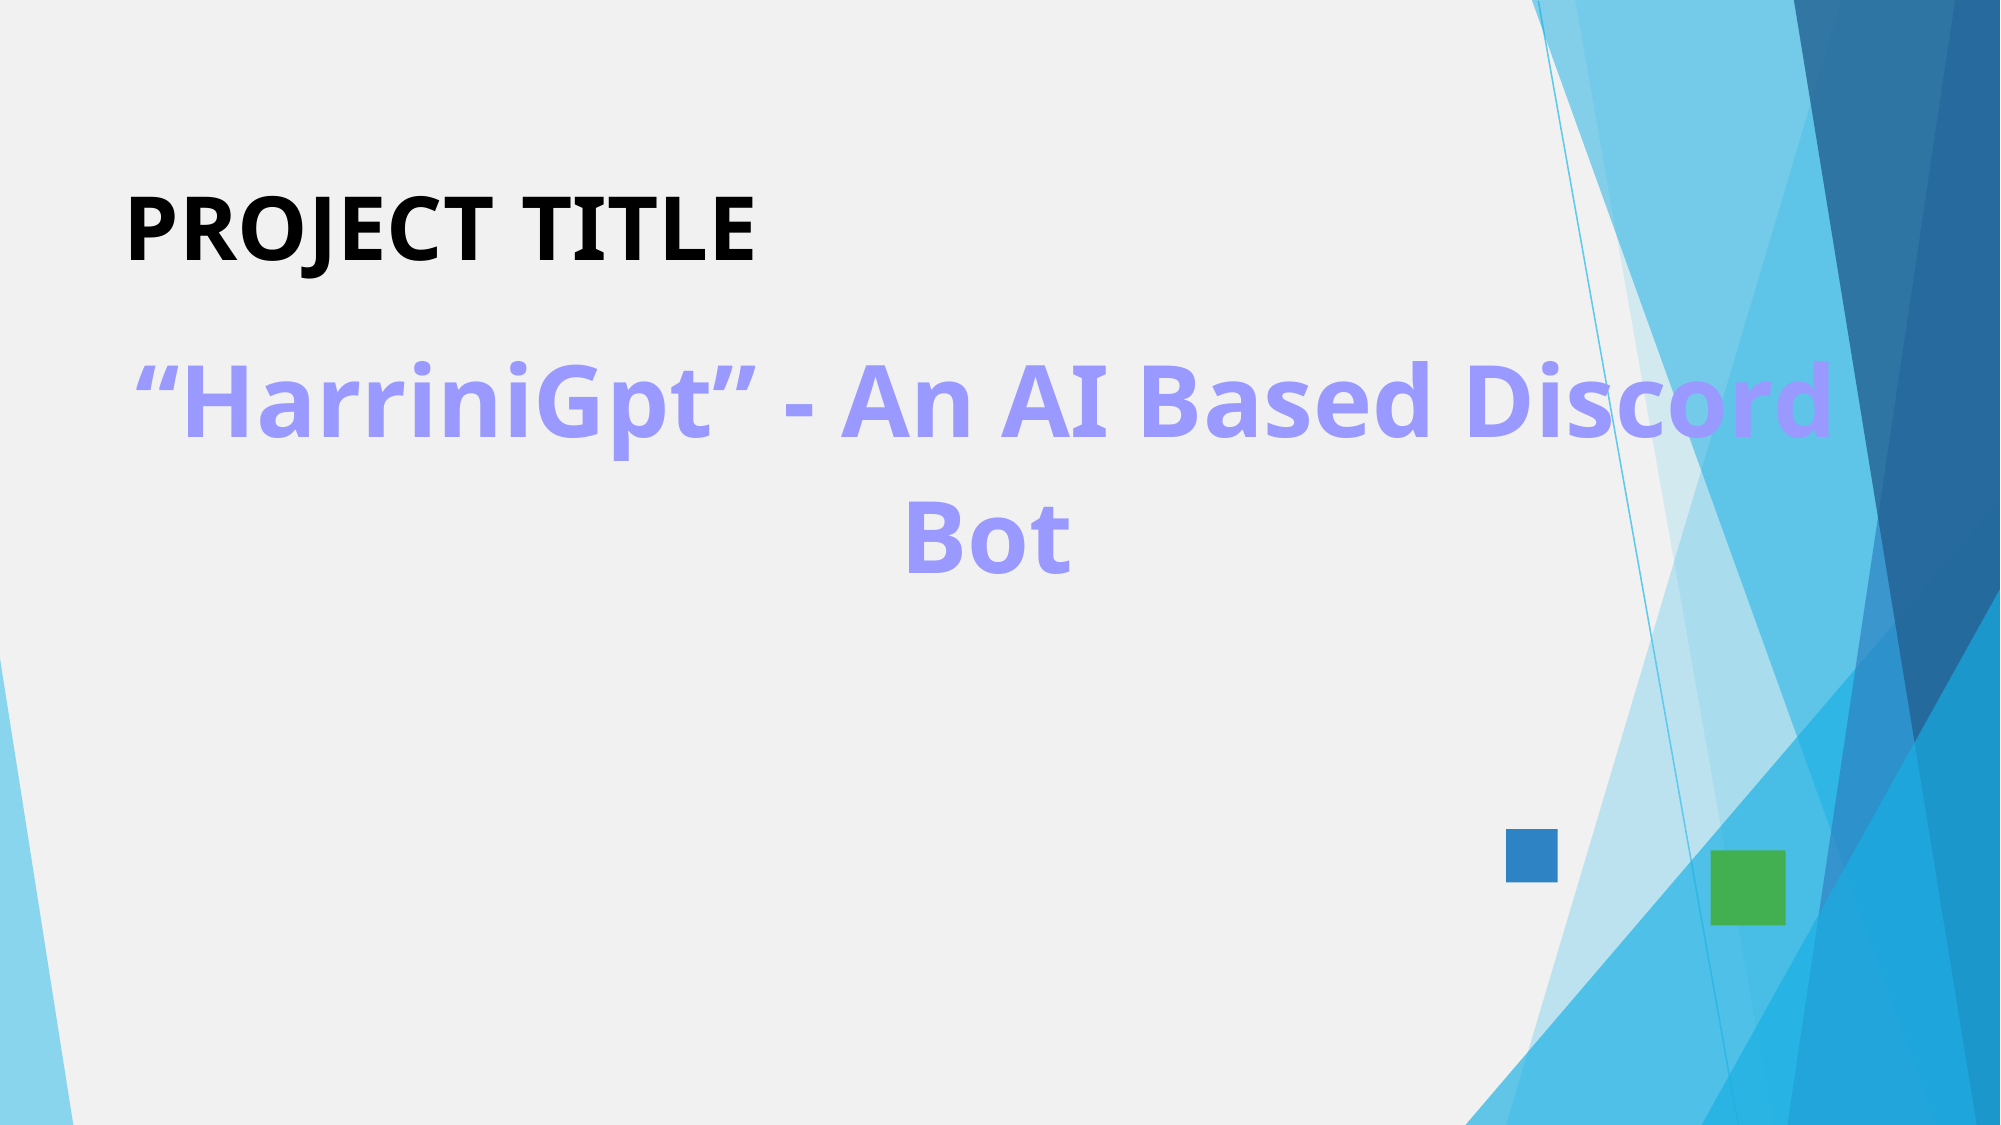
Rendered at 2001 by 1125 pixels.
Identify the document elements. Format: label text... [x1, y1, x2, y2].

text “HarriniGpt” - An AI Based Discord Bot [81, 331, 1892, 603]
text PROJECT TITLE [123, 165, 1892, 286]
